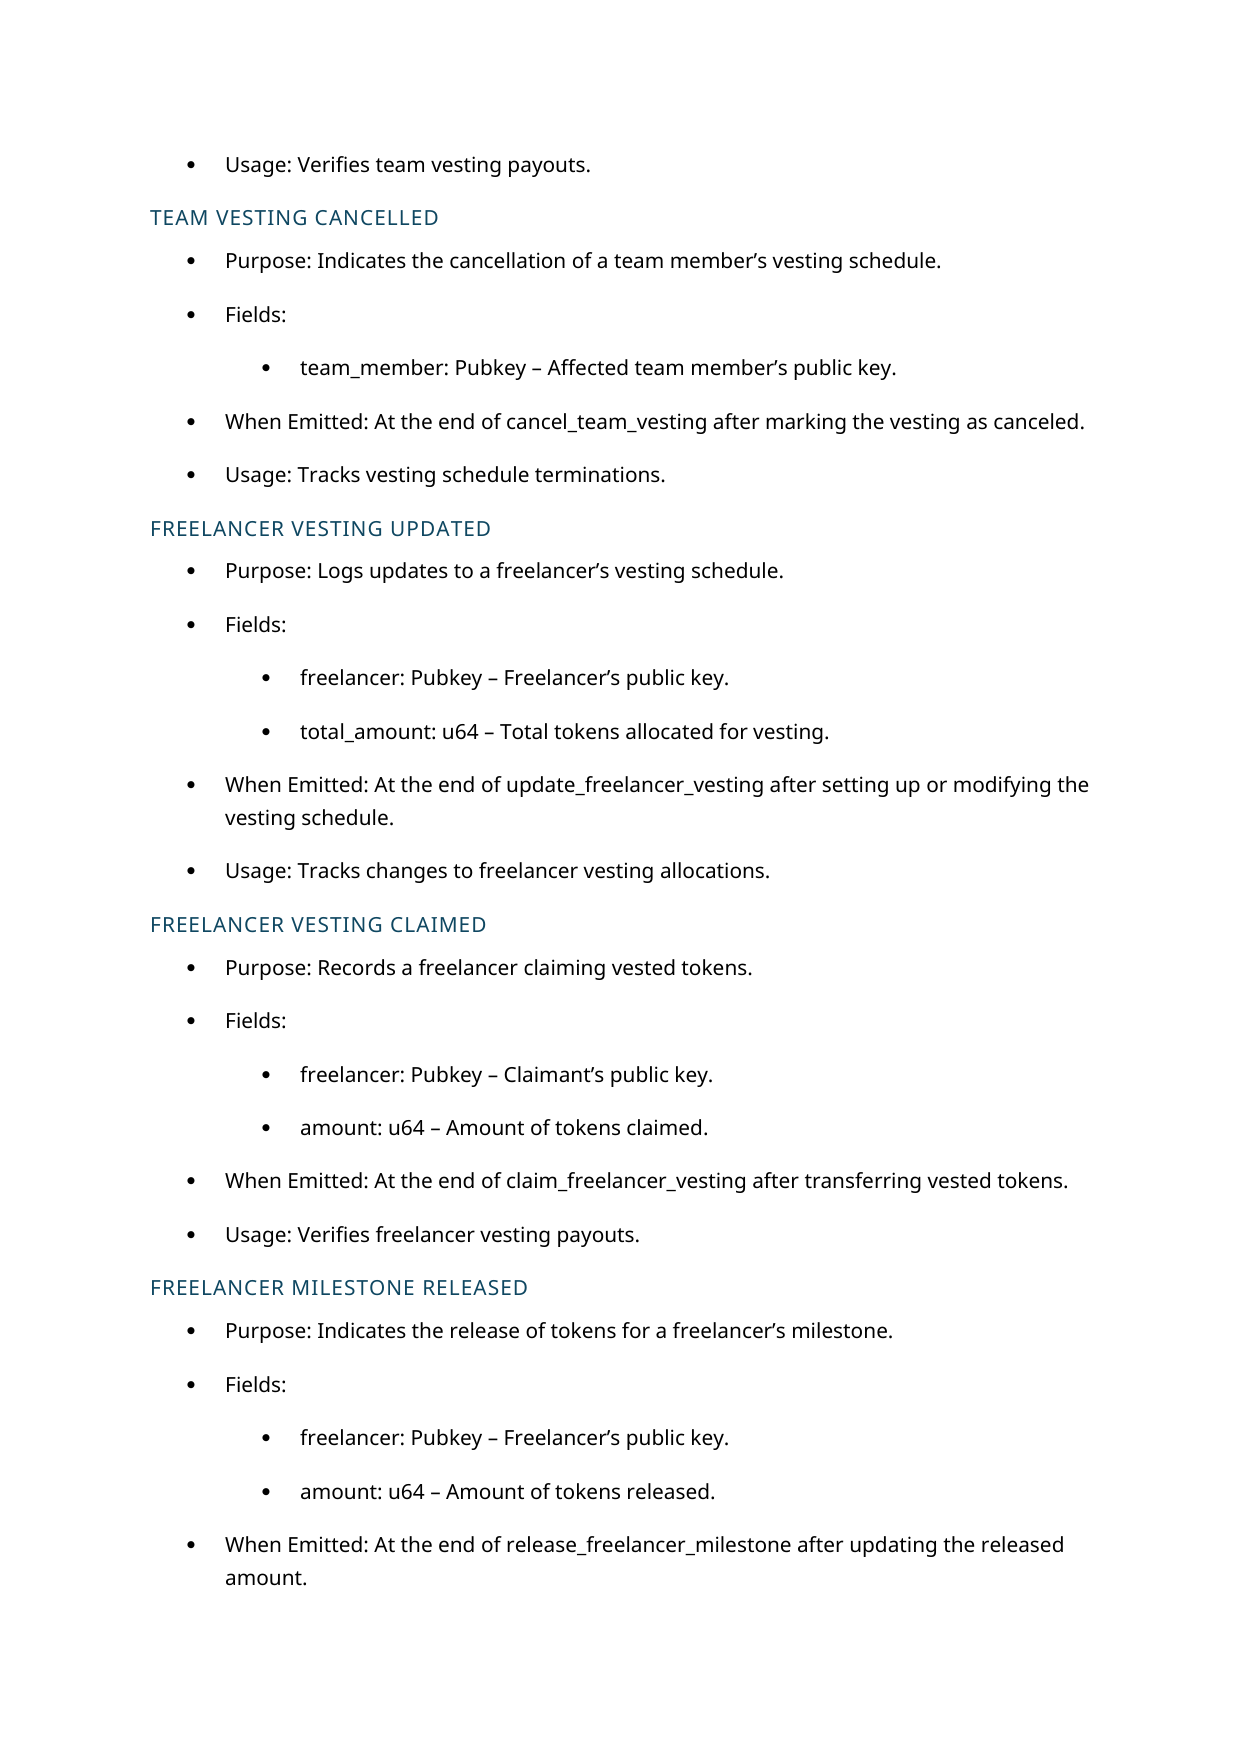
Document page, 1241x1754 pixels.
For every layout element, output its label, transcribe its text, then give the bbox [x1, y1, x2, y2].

list total_amount: u64 – Total tokens allocated for vesting. [262, 717, 1090, 745]
list Purpose: Logs updates to a freelancer’s vesting schedule. [187, 557, 1090, 585]
list When Emitted: At the end of release_freelancer_milestone after updating the released amount. [187, 1530, 1090, 1591]
list Usage: Tracks vesting schedule terminations. [187, 460, 1090, 489]
list Fields: [187, 1370, 1090, 1398]
list amount: u64 – Amount of tokens released. [262, 1477, 1090, 1505]
list Fields: [187, 1006, 1090, 1035]
subtitle Freelancer Milestone Released [150, 1273, 1090, 1302]
list Usage: Verifies freelancer vesting payouts. [187, 1220, 1090, 1248]
list When Emitted: At the end of claim_freelancer_vesting after transferring vested tokens. [187, 1167, 1090, 1195]
subtitle Freelancer Vesting Claimed [150, 910, 1090, 938]
list Purpose: Records a freelancer claiming vested tokens. [187, 953, 1090, 981]
subtitle Freelancer Vesting Updated [150, 514, 1090, 542]
list Fields: [187, 610, 1090, 638]
list freelancer: Pubkey – Freelancer’s public key. [262, 663, 1090, 692]
subtitle Team Vesting Cancelled [150, 203, 1090, 232]
list When Emitted: At the end of update_freelancer_vesting after setting up or modifying the vesting schedule. [187, 770, 1090, 831]
list Purpose: Indicates the cancellation of a team member’s vesting schedule. [187, 246, 1090, 275]
list Usage: Verifies team vesting payouts. [187, 150, 1090, 178]
list Usage: Tracks changes to freelancer vesting allocations. [187, 856, 1090, 885]
list When Emitted: At the end of cancel_team_vesting after marking the vesting as canceled. [187, 407, 1090, 435]
list freelancer: Pubkey – Freelancer’s public key. [262, 1423, 1090, 1452]
list freelancer: Pubkey – Claimant’s public key. [262, 1060, 1090, 1088]
list Purpose: Indicates the release of tokens for a freelancer’s milestone. [187, 1317, 1090, 1345]
list Fields: [187, 300, 1090, 328]
list team_member: Pubkey – Affected team member’s public key. [262, 353, 1090, 382]
list amount: u64 – Amount of tokens claimed. [262, 1113, 1090, 1142]
